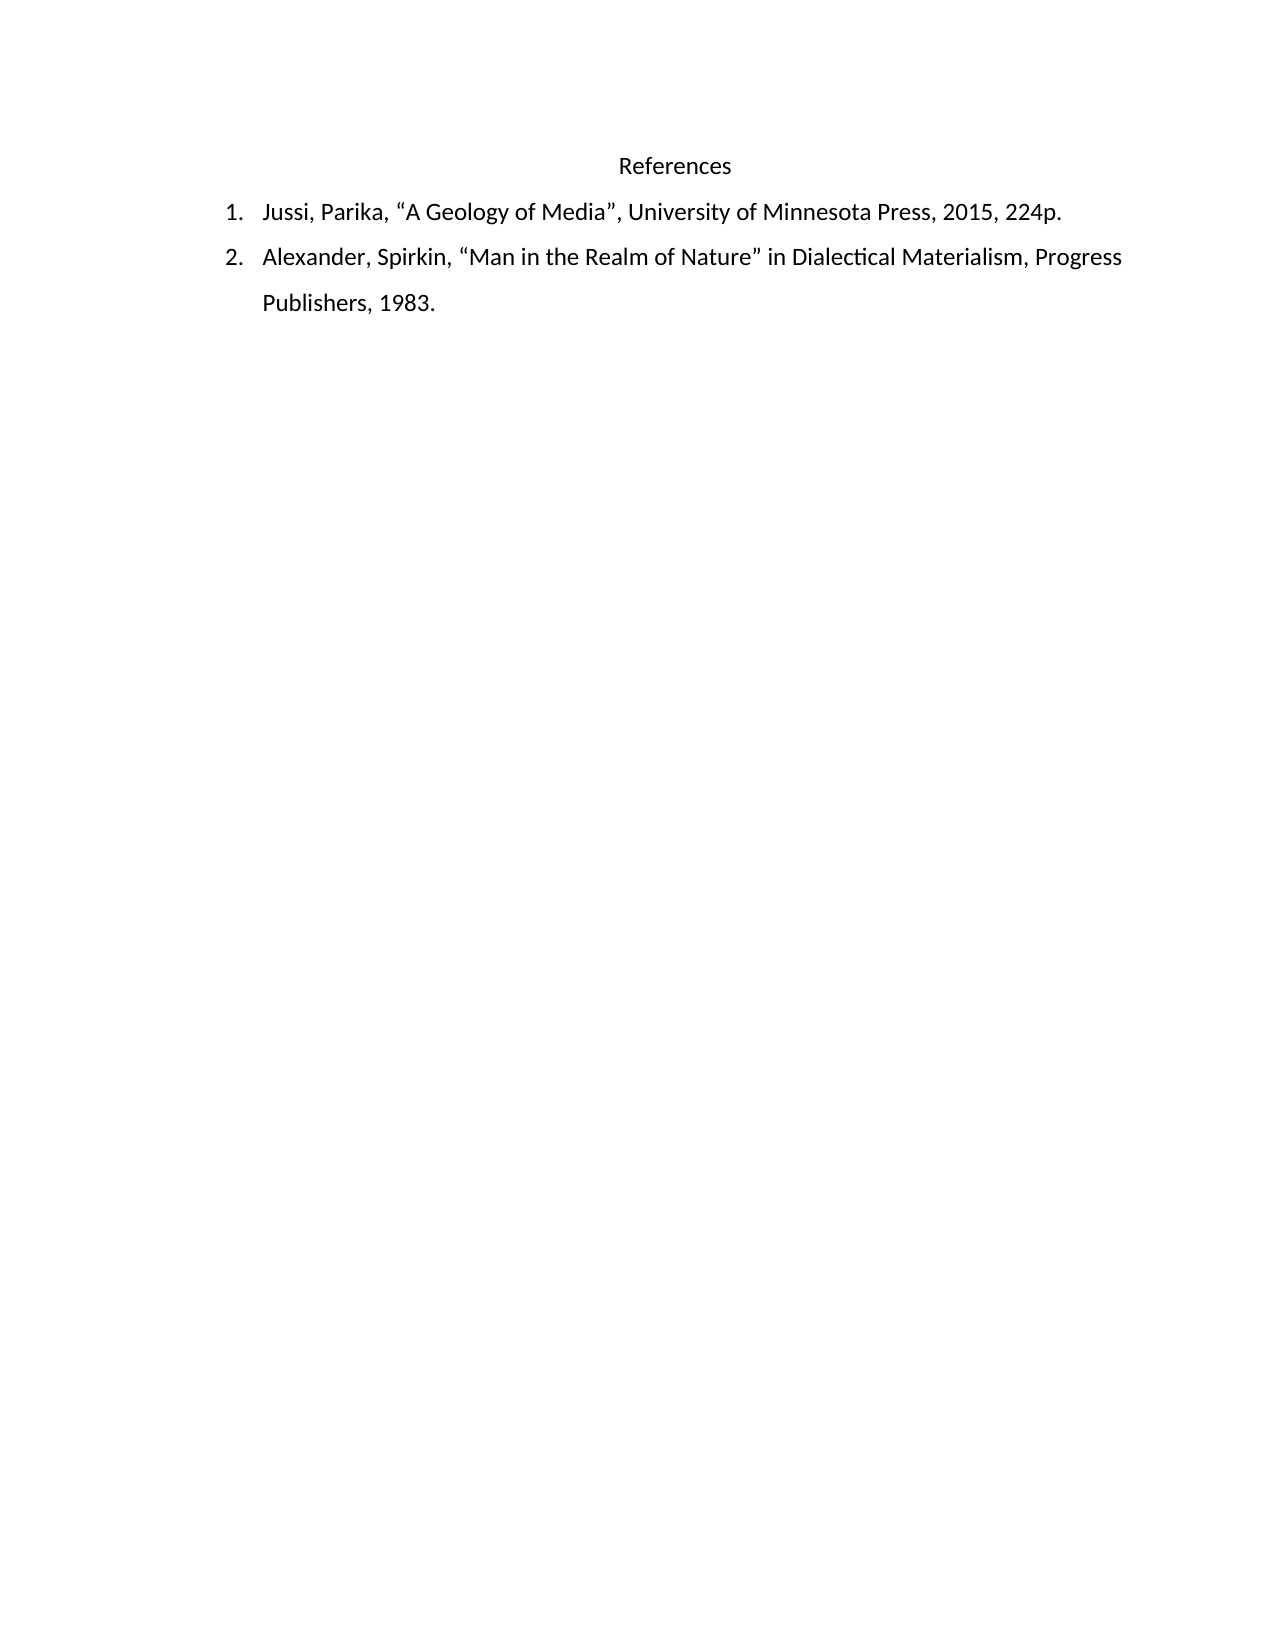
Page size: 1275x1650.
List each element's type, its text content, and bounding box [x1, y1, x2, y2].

list Jussi, Parika, “A Geology of Media”, University of Minnesota Press, 2015, 224p. [225, 196, 1125, 226]
text References [150, 150, 1125, 181]
list Alexander, Spirkin, “Man in the Realm of Nature” in Dialectical Materialism, Progress Publishers, 1983. [225, 241, 1125, 318]
